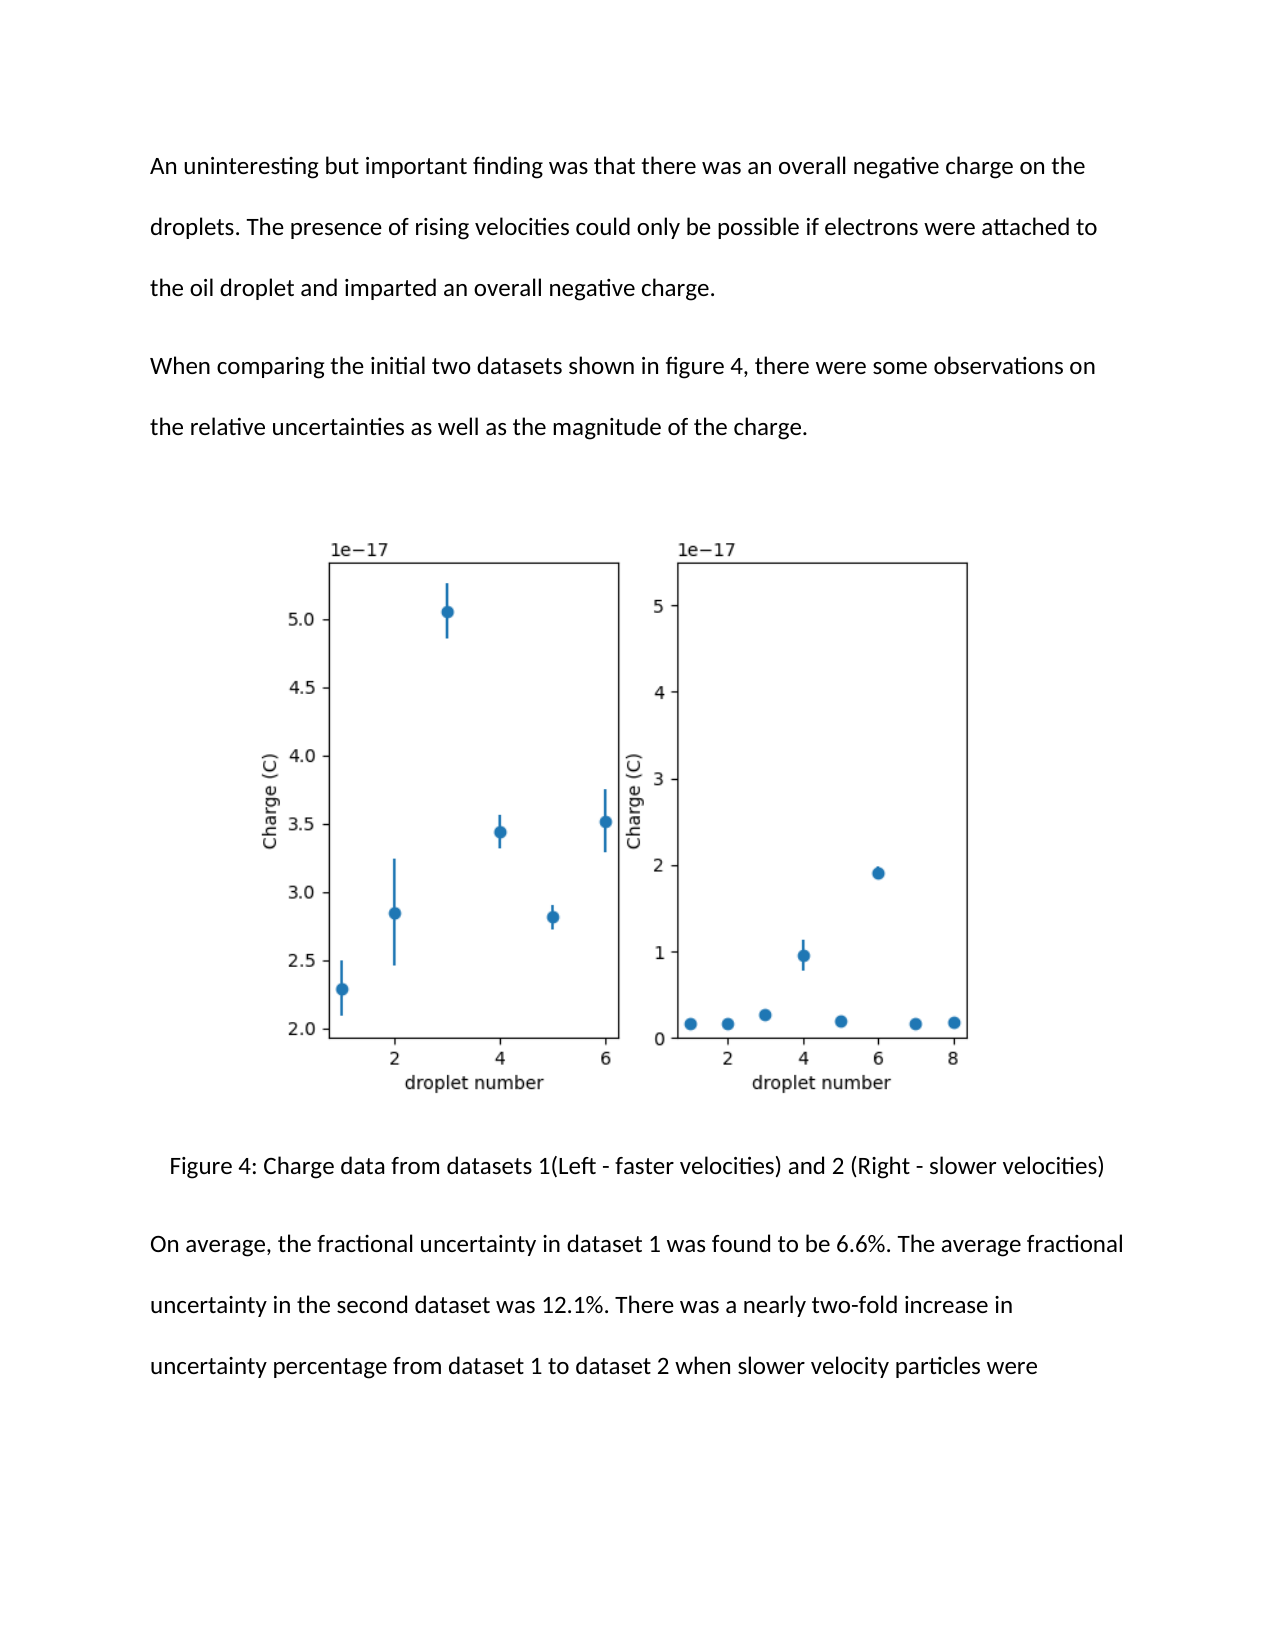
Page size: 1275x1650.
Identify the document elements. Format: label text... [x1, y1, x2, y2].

text An uninteresting but important finding was that there was an overall negative charge on the droplets. The presence of rising velocities could only be possible if electrons were attached to the oil droplet and imparted an overall negative charge. [150, 150, 1125, 303]
text Figure 4: Charge data from datasets 1(Left - faster velocities) and 2 (Right - slower velocities) [150, 1150, 1125, 1181]
text When comparing the initial two datasets shown in figure 4, there were some observations on the relative uncertainties as well as the magnitude of the charge. [150, 350, 1125, 441]
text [150, 1228, 1125, 1381]
picture [226, 488, 1049, 1106]
